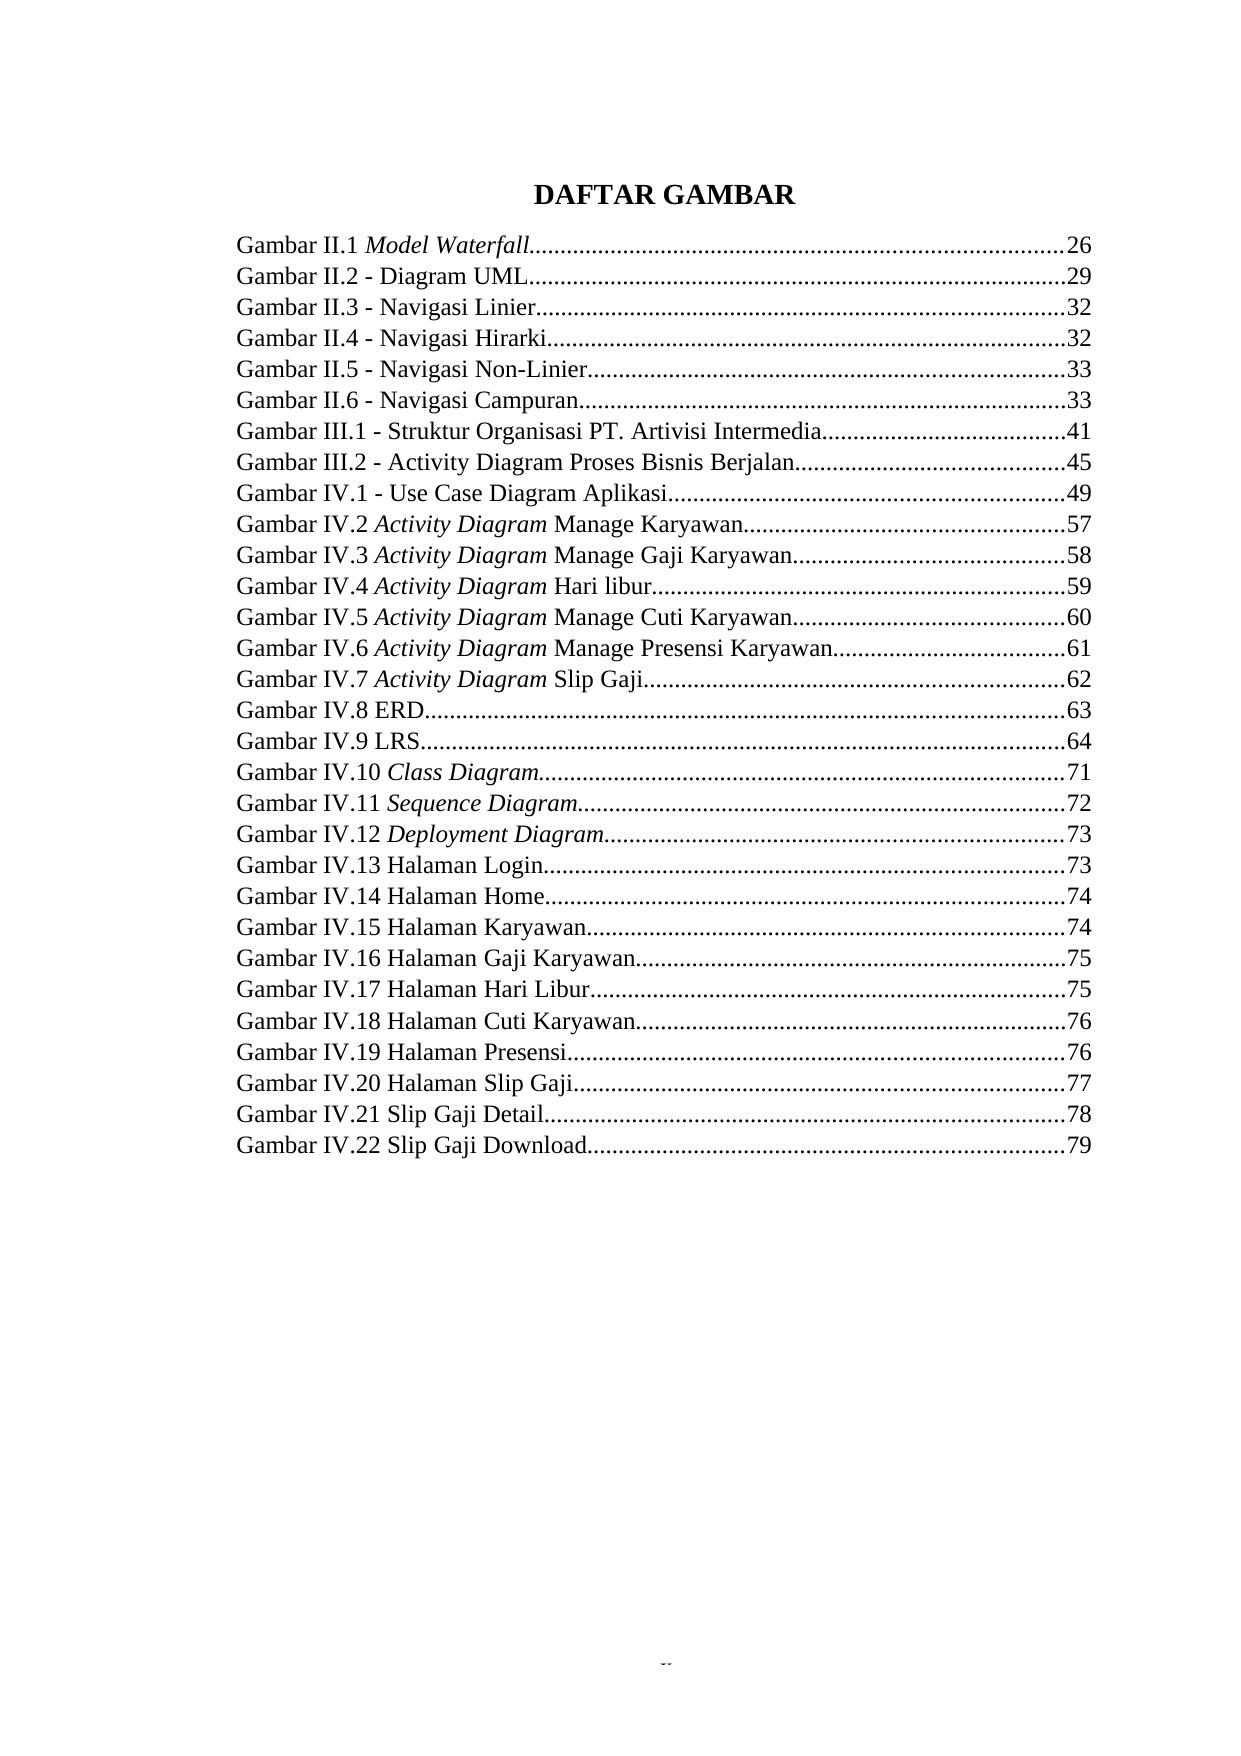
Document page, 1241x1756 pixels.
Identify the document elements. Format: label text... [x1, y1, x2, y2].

text Gambar IV.12 Deployment Diagram 73 [236, 819, 1136, 848]
text Gambar II.2 - Diagram UML 29 [236, 261, 1136, 289]
text Gambar IV.7 Activity Diagram Slip Gaji 62 [236, 664, 1136, 693]
text Gambar III.2 - Activity Diagram Proses Bisnis Berjalan 45 [236, 447, 1136, 476]
text Gambar IV.3 Activity Diagram Manage Gaji Karyawan 58 [236, 540, 1136, 569]
text Gambar IV.4 Activity Diagram Hari libur 59 [236, 571, 1136, 600]
text Gambar IV.8 ERD 63 [236, 695, 1136, 724]
text Gambar IV.16 Halaman Gaji Karyawan 75 [236, 943, 1136, 972]
text Gambar IV.21 Slip Gaji Detail 78 [236, 1099, 1136, 1127]
text Gambar IV.13 Halaman Login 73 [236, 851, 1136, 879]
text Gambar IV.18 Halaman Cuti Karyawan 76 [236, 1006, 1136, 1034]
text Gambar II.1 Model Waterfall 26 [236, 230, 1136, 258]
text Gambar IV.19 Halaman Presensi 76 [236, 1037, 1136, 1066]
text Gambar II.5 - Navigasi Non-Linier 33 [236, 354, 1136, 383]
text Gambar IV.20 Halaman Slip Gaji 77 [236, 1068, 1136, 1096]
text Gambar IV.1 - Use Case Diagram Aplikasi 49 [236, 478, 1136, 507]
text Gambar III.1 - Struktur Organisasi PT. Artivisi Intermedia 41 [236, 416, 1136, 445]
text Gambar IV.22 Slip Gaji Download 79 [236, 1130, 1136, 1158]
subtitle DAFTAR GAMBAR [260, 177, 1069, 211]
text Gambar IV.17 Halaman Hari Libur 75 [236, 974, 1136, 1003]
text Gambar IV.9 LRS 64 [236, 726, 1136, 755]
text Gambar II.3 - Navigasi Linier 32 [236, 292, 1136, 321]
text Gambar II.6 - Navigasi Campuran 33 [236, 385, 1136, 414]
text Gambar IV.11 Sequence Diagram 72 [236, 788, 1136, 817]
text Gambar IV.6 Activity Diagram Manage Presensi Karyawan 61 [236, 633, 1136, 662]
text Gambar IV.5 Activity Diagram Manage Cuti Karyawan 60 [236, 602, 1136, 631]
text Gambar IV.14 Halaman Home 74 [236, 881, 1136, 910]
text Gambar IV.10 Class Diagram 71 [236, 757, 1136, 786]
text Gambar IV.15 Halaman Karyawan 74 [236, 912, 1136, 941]
text Gambar II.4 - Navigasi Hirarki 32 [236, 323, 1136, 352]
text Gambar IV.2 Activity Diagram Manage Karyawan 57 [236, 509, 1136, 538]
